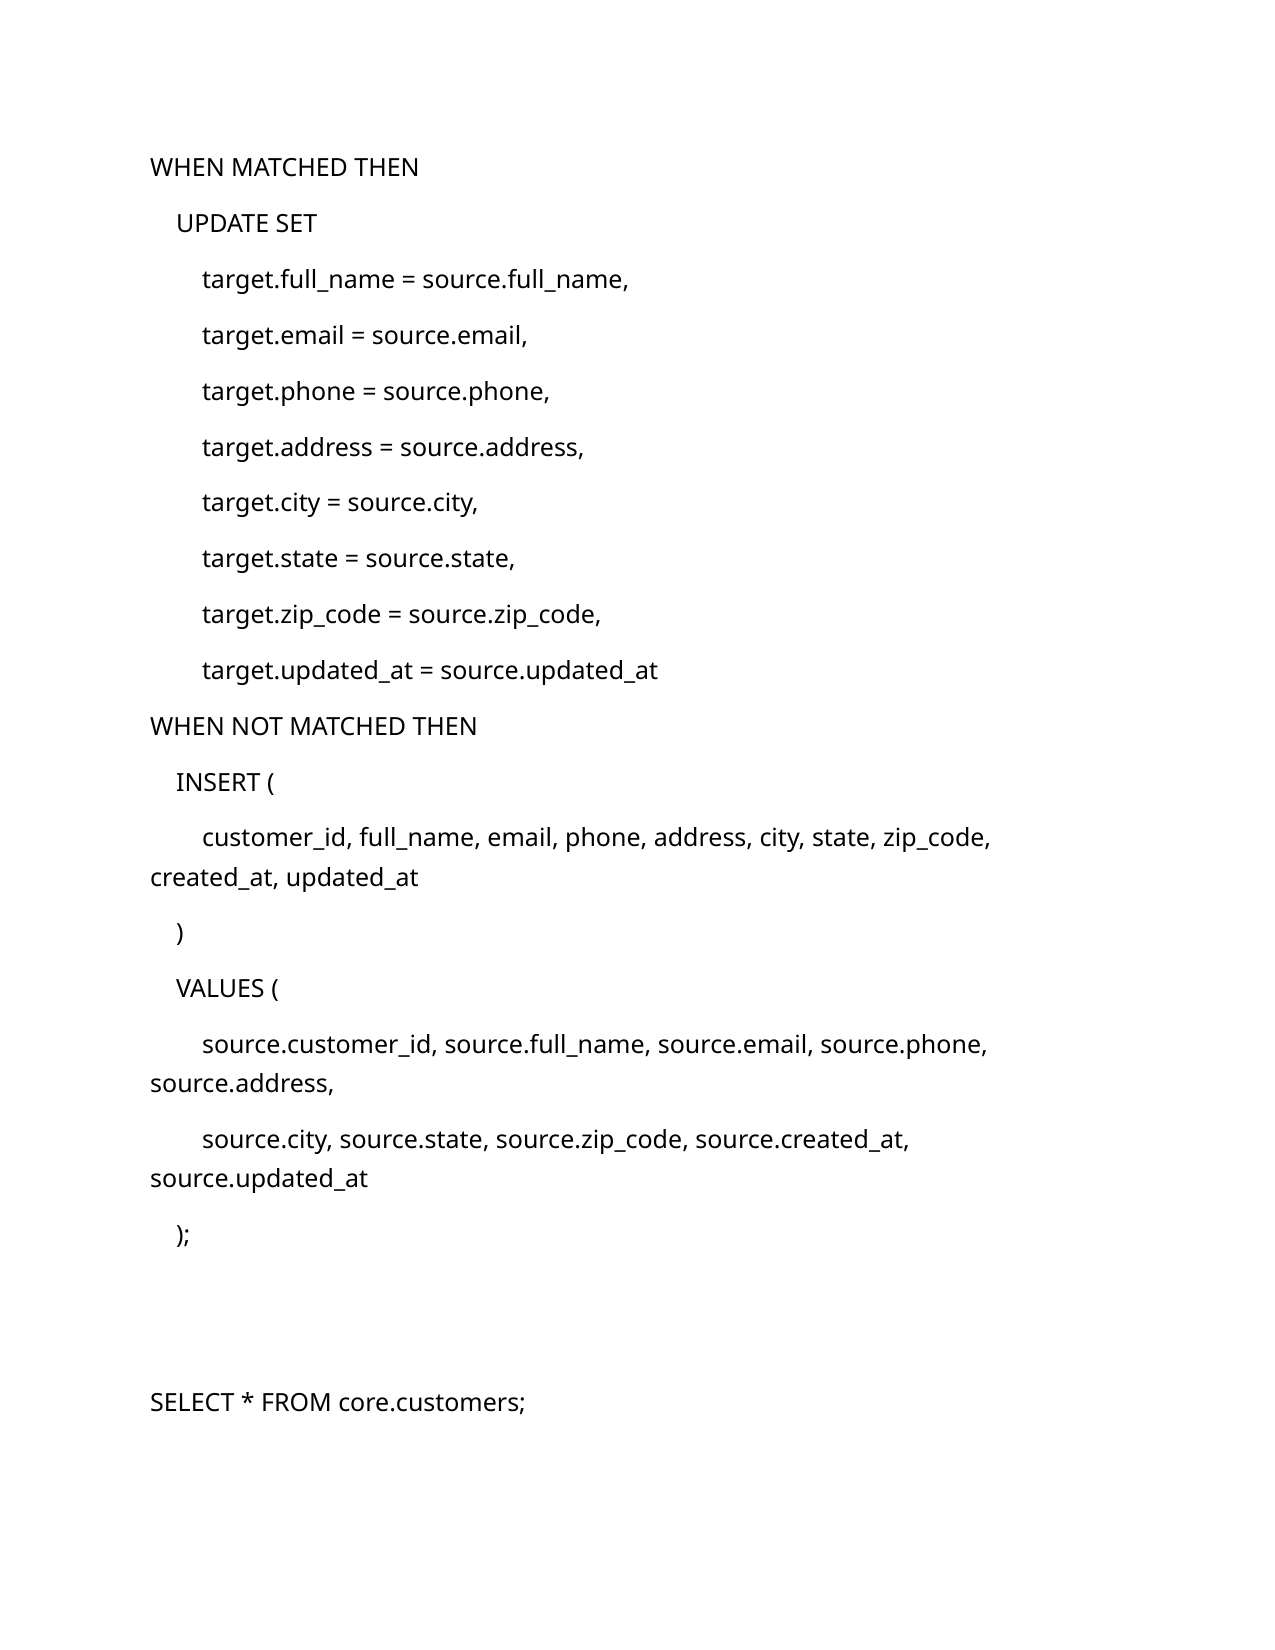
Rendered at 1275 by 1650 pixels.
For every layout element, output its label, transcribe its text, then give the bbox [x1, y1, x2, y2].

text UPDATE SET [150, 206, 1125, 240]
text target.phone = source.phone, [150, 373, 1125, 407]
text target.full_name = source.full_name, [150, 262, 1125, 296]
text WHEN MATCHED THEN [150, 150, 1125, 184]
text ); [150, 1217, 1125, 1251]
text WHEN NOT MATCHED THEN [150, 708, 1125, 742]
text target.city = source.city, [150, 485, 1125, 519]
text customer_id, full_name, email, phone, address, city, state, zip_code, created_at, updated_at [150, 820, 1125, 893]
text VALUES ( [150, 971, 1125, 1005]
text target.updated_at = source.updated_at [150, 652, 1125, 687]
text ) [150, 915, 1125, 949]
text source.customer_id, source.full_name, source.email, source.phone, source.address, [150, 1027, 1125, 1100]
text target.address = source.address, [150, 429, 1125, 463]
text source.city, source.state, source.zip_code, source.created_at, source.updated_at [150, 1122, 1125, 1195]
text target.state = source.state, [150, 541, 1125, 575]
text target.zip_code = source.zip_code, [150, 597, 1125, 631]
text INSERT ( [150, 764, 1125, 798]
text SELECT * FROM core.customers; [150, 1384, 1125, 1418]
text target.email = source.email, [150, 317, 1125, 352]
